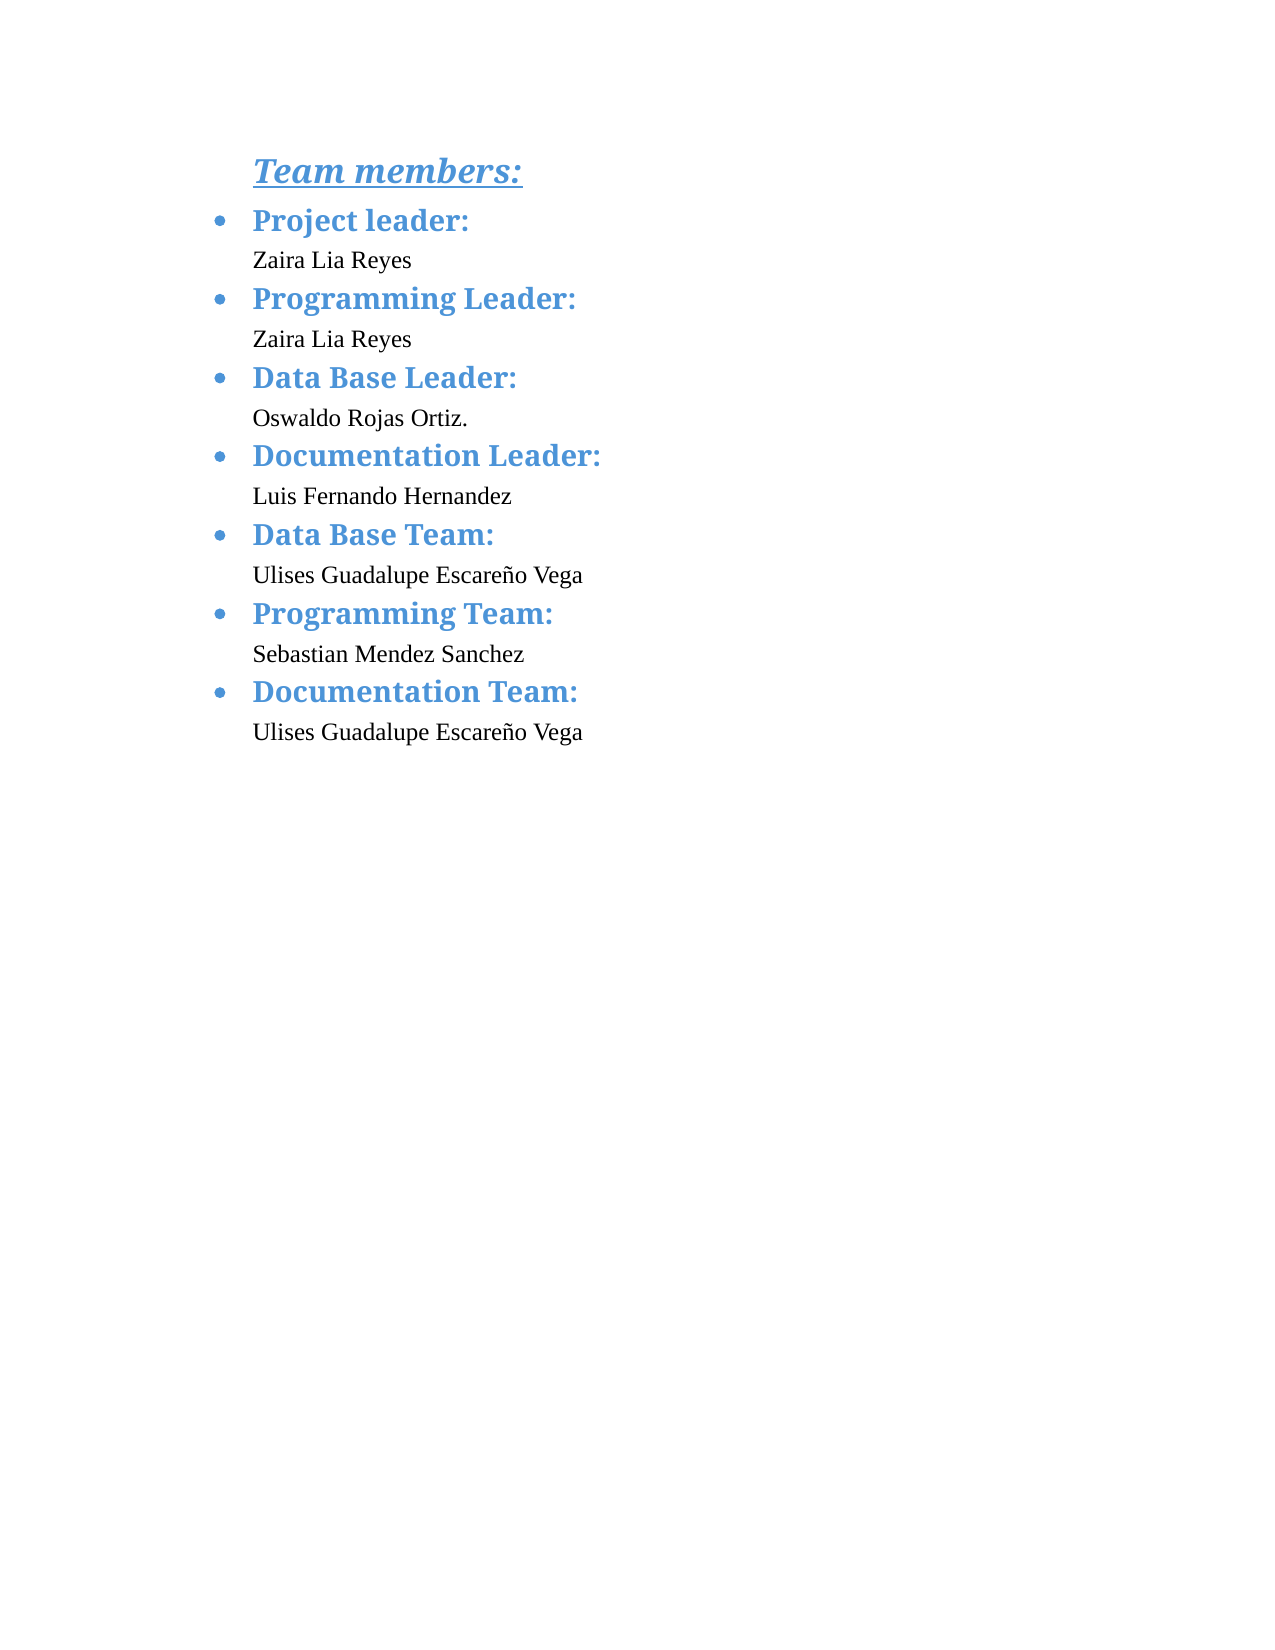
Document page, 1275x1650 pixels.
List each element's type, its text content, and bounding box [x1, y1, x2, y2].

list Data Base Team: [215, 514, 1098, 554]
list Documentation Leader: [215, 436, 1098, 475]
list Zaira Lia Reyes [252, 324, 1098, 353]
list Project leader: [215, 200, 1098, 239]
list Zaira Lia Reyes [252, 245, 1098, 274]
list Ulises Guadalupe Escareño Vega [252, 717, 1098, 746]
list Programming Team: [215, 593, 1098, 633]
list Data Base Leader: [215, 357, 1098, 397]
list Oswaldo Rojas Ortiz. [252, 403, 1098, 431]
list Ulises Guadalupe Escareño Vega [252, 560, 1098, 589]
list Programming Leader: [215, 278, 1098, 318]
list Sebastian Mendez Sanchez [252, 639, 1098, 667]
list Team members: [252, 148, 1098, 193]
list Luis Fernando Hernandez [252, 481, 1098, 510]
list Documentation Team: [215, 672, 1098, 711]
